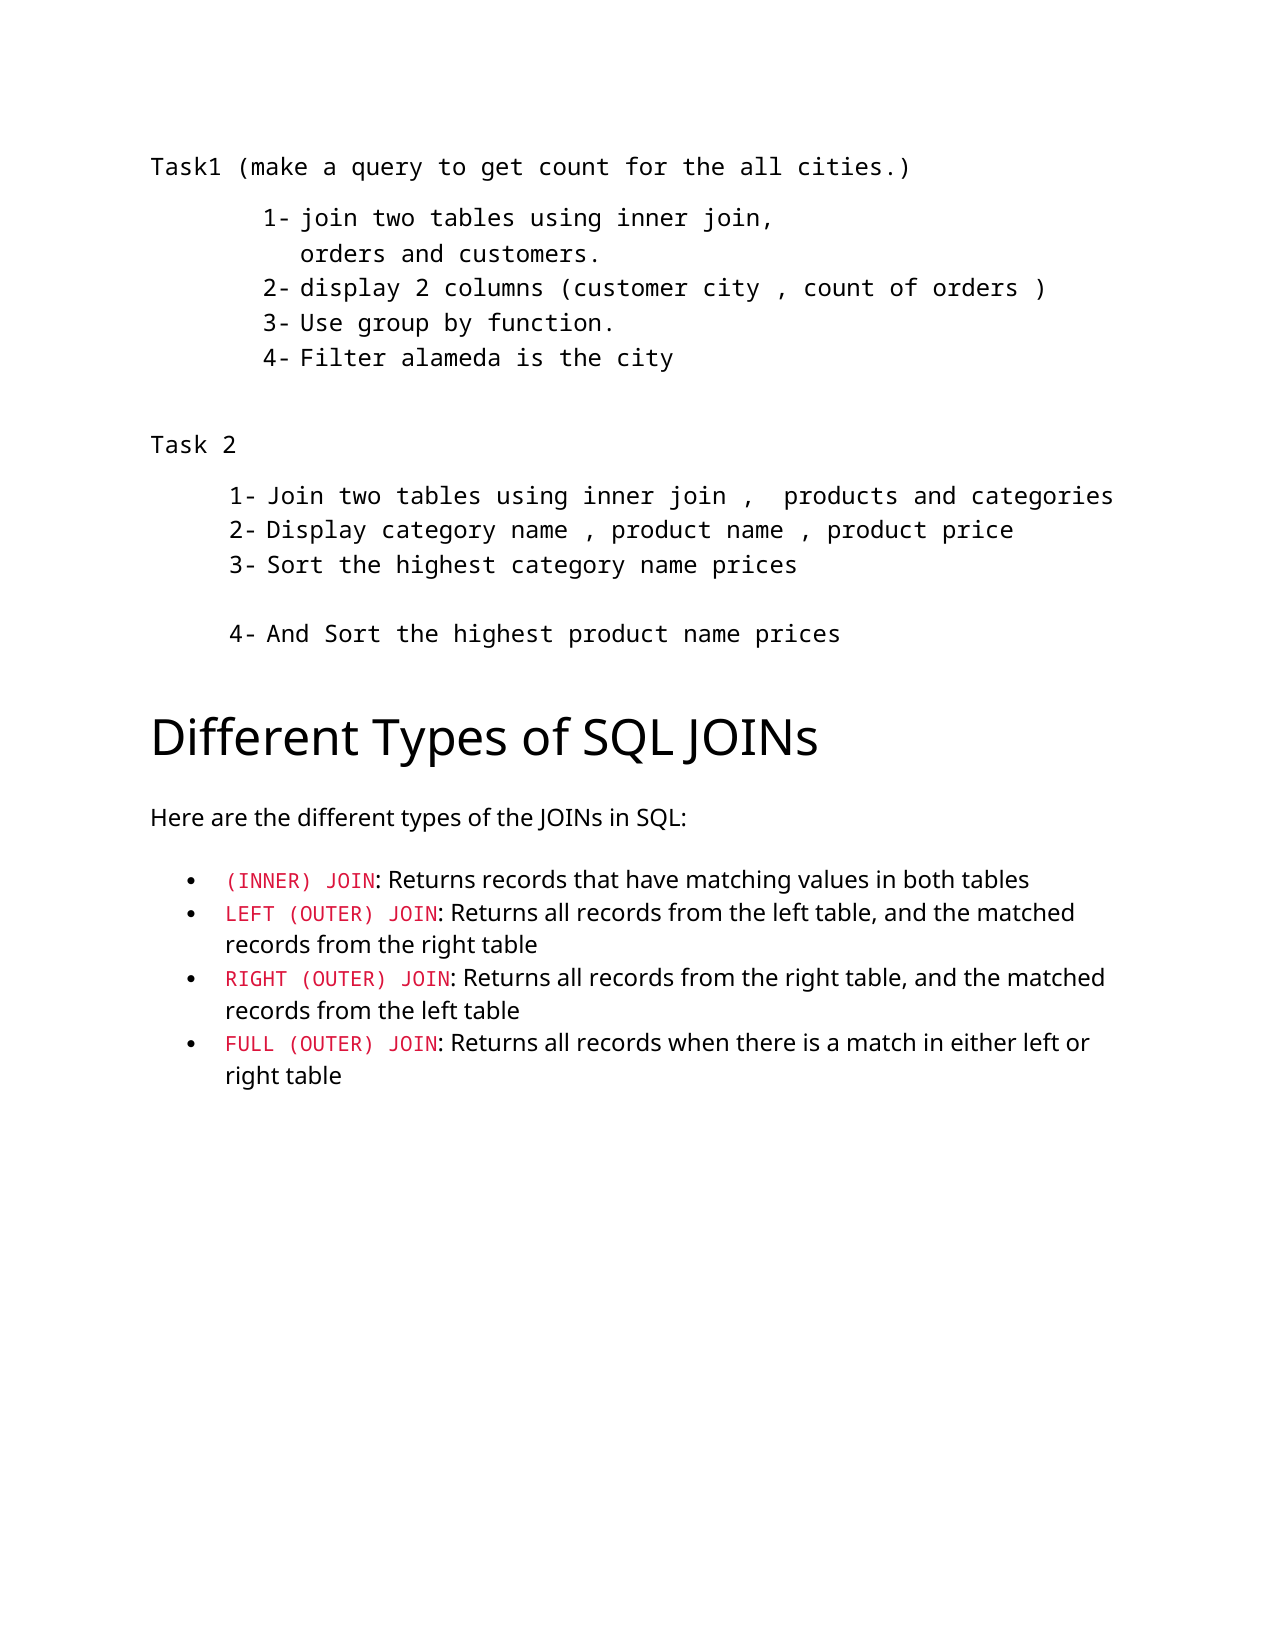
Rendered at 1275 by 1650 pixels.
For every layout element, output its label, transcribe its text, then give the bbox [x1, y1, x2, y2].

list And Sort the highest product name prices [229, 617, 1125, 649]
list RIGHT (OUTER) JOIN: Returns all records from the right table, and the matched records from the left table [187, 961, 1125, 1026]
text Task 2 [150, 428, 1125, 460]
list FULL (OUTER) JOIN: Returns all records when there is a match in either left or right table [187, 1026, 1125, 1091]
text Here are the different types of the JOINs in SQL: [150, 800, 1125, 833]
text Task1 (make a query to get count for the all cities.) [150, 150, 1125, 183]
list Filter alameda is the city [262, 341, 1125, 374]
list Display category name , product name , product price [229, 513, 1125, 546]
list (INNER) JOIN: Returns records that have matching values in both tables [187, 863, 1125, 896]
list LEFT (OUTER) JOIN: Returns all records from the left table, and the matched records from the right table [187, 896, 1125, 961]
list display 2 columns (customer city , count of orders ) [262, 271, 1125, 303]
list Use group by function. [262, 306, 1125, 339]
list Join two tables using inner join , products and categories [229, 479, 1125, 511]
list join two tables using inner join, [262, 201, 1125, 234]
list Sort the highest category name prices [229, 548, 1125, 580]
text Different Types of SQL JOINs [150, 702, 1125, 770]
list orders and customers. [300, 236, 1125, 269]
